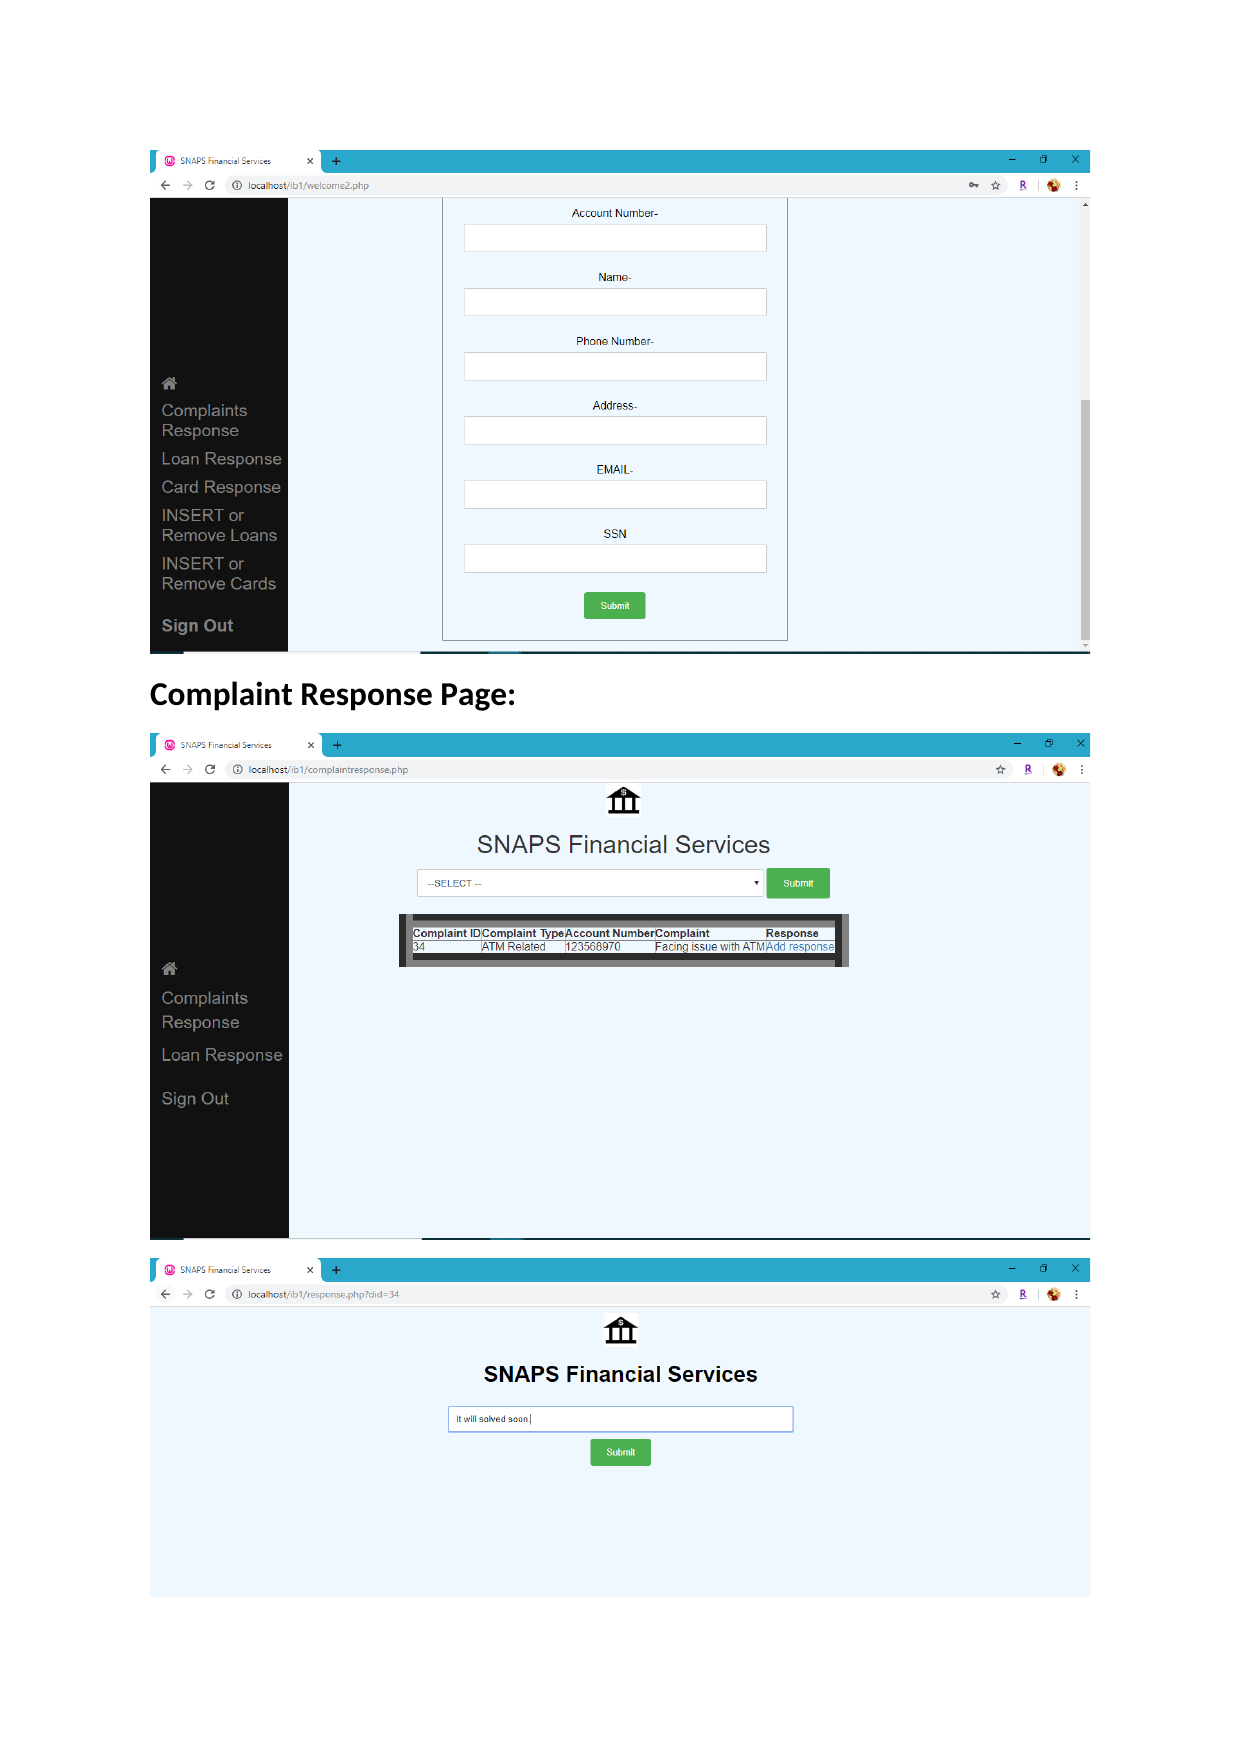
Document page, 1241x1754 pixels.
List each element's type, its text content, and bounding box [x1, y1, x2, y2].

picture [150, 150, 1091, 654]
text Complaint Response Page: [150, 673, 1090, 713]
picture [150, 733, 1091, 1240]
picture [150, 1258, 1091, 1597]
